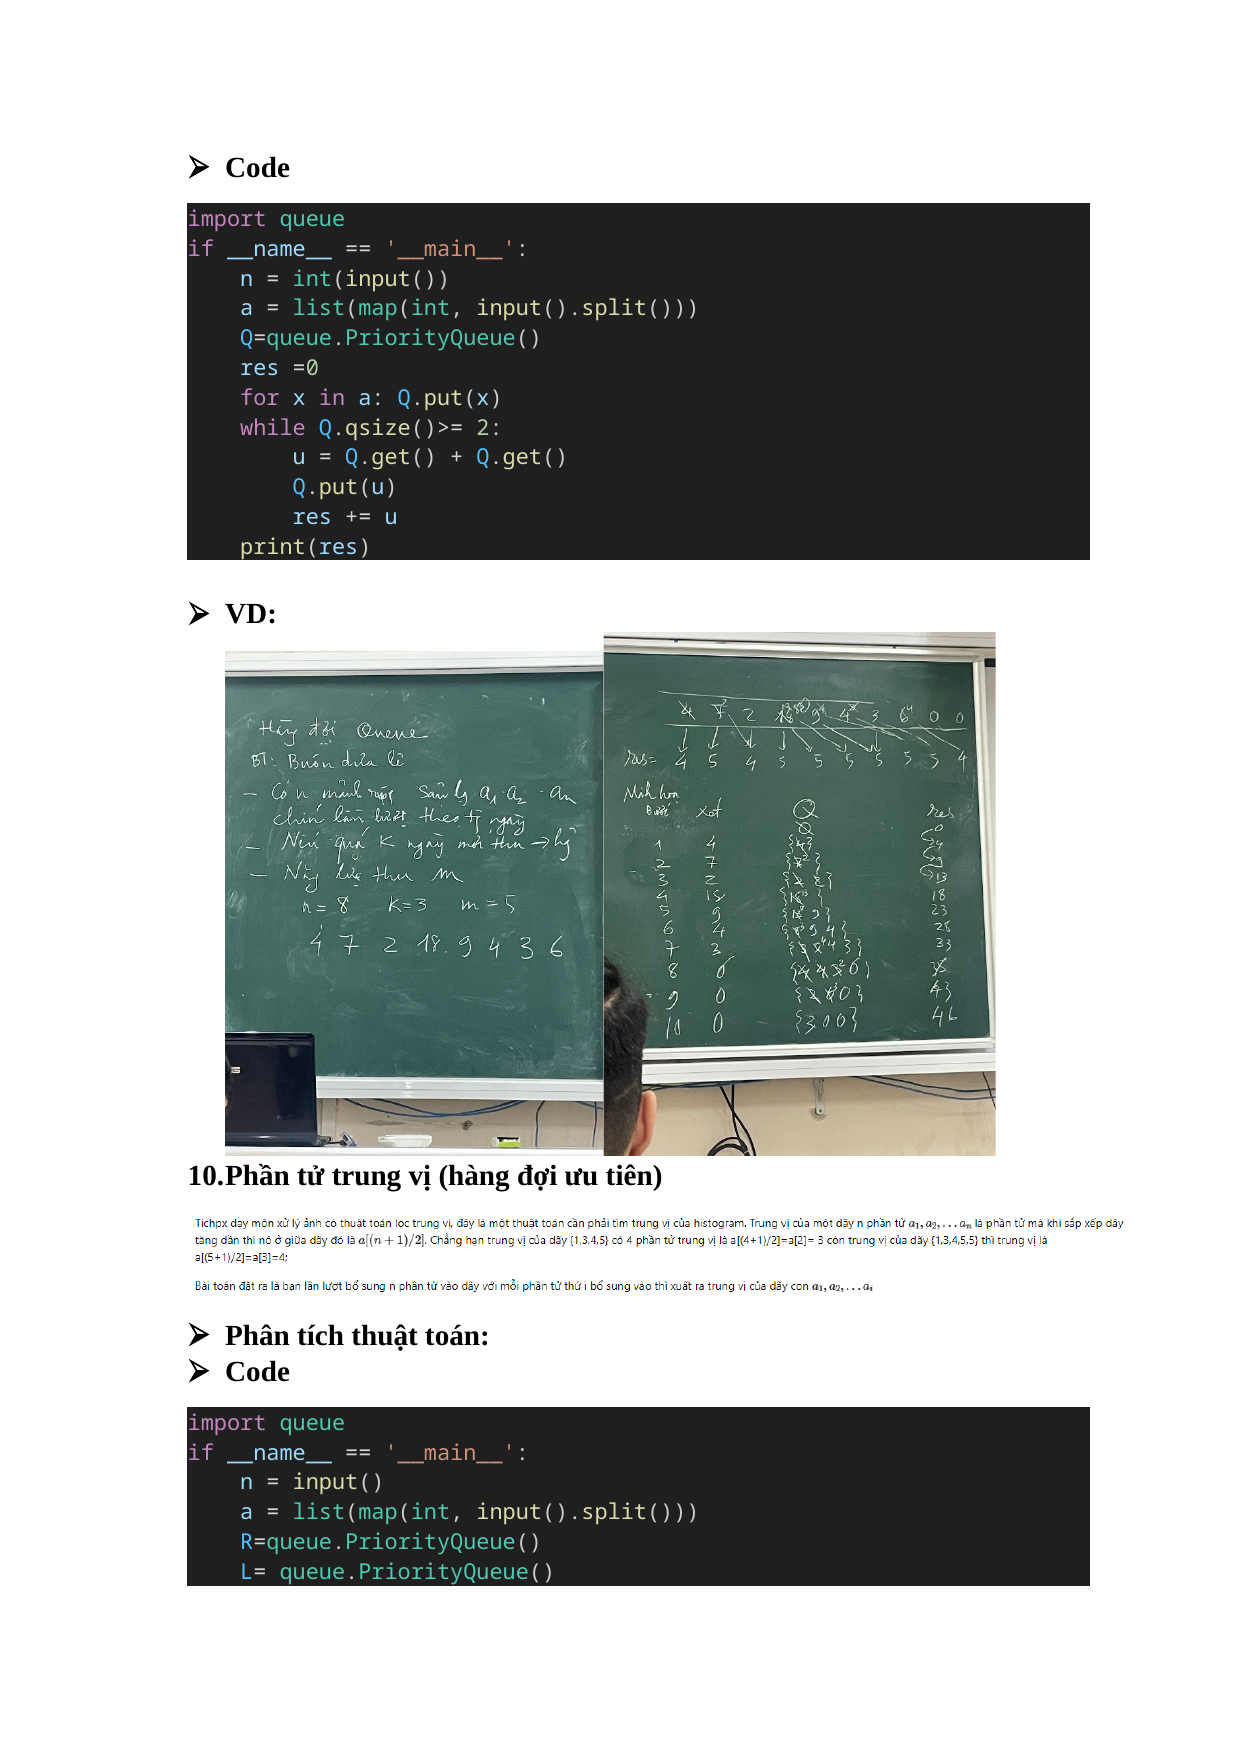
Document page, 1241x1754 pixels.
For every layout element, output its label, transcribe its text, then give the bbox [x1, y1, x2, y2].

text print(res) [187, 531, 1090, 560]
text import queue [187, 203, 1090, 233]
text res += u [187, 501, 1090, 531]
list Code [187, 150, 1090, 184]
text n = input() [187, 1466, 1090, 1496]
text if __name__ == '__main__': [187, 233, 1090, 262]
text if __name__ == '__main__': [187, 1437, 1090, 1466]
list Code [187, 1354, 1090, 1387]
text u = Q.get() + Q.get() [187, 441, 1090, 471]
picture [225, 632, 996, 1156]
text res =0 [187, 352, 1090, 382]
text while Q.qsize()>= 2: [187, 411, 1090, 441]
text n = int(input()) [187, 262, 1090, 292]
text R=queue.PriorityQueue() [187, 1526, 1090, 1556]
text a = list(map(int, input().split())) [187, 1496, 1090, 1526]
text for x in a: Q.put(x) [187, 382, 1090, 411]
text Q.put(u) [187, 471, 1090, 501]
list Phân tích thuật toán: [187, 1318, 1090, 1351]
text L= queue.PriorityQueue() [187, 1556, 1090, 1586]
picture [187, 1211, 1128, 1299]
list VD: [187, 597, 1090, 630]
text Q=queue.PriorityQueue() [187, 322, 1090, 352]
text a = list(map(int, input().split())) [187, 292, 1090, 322]
text import queue [187, 1407, 1090, 1437]
list Phần tử trung vị (hàng đợi ưu tiên) [187, 1158, 1090, 1192]
